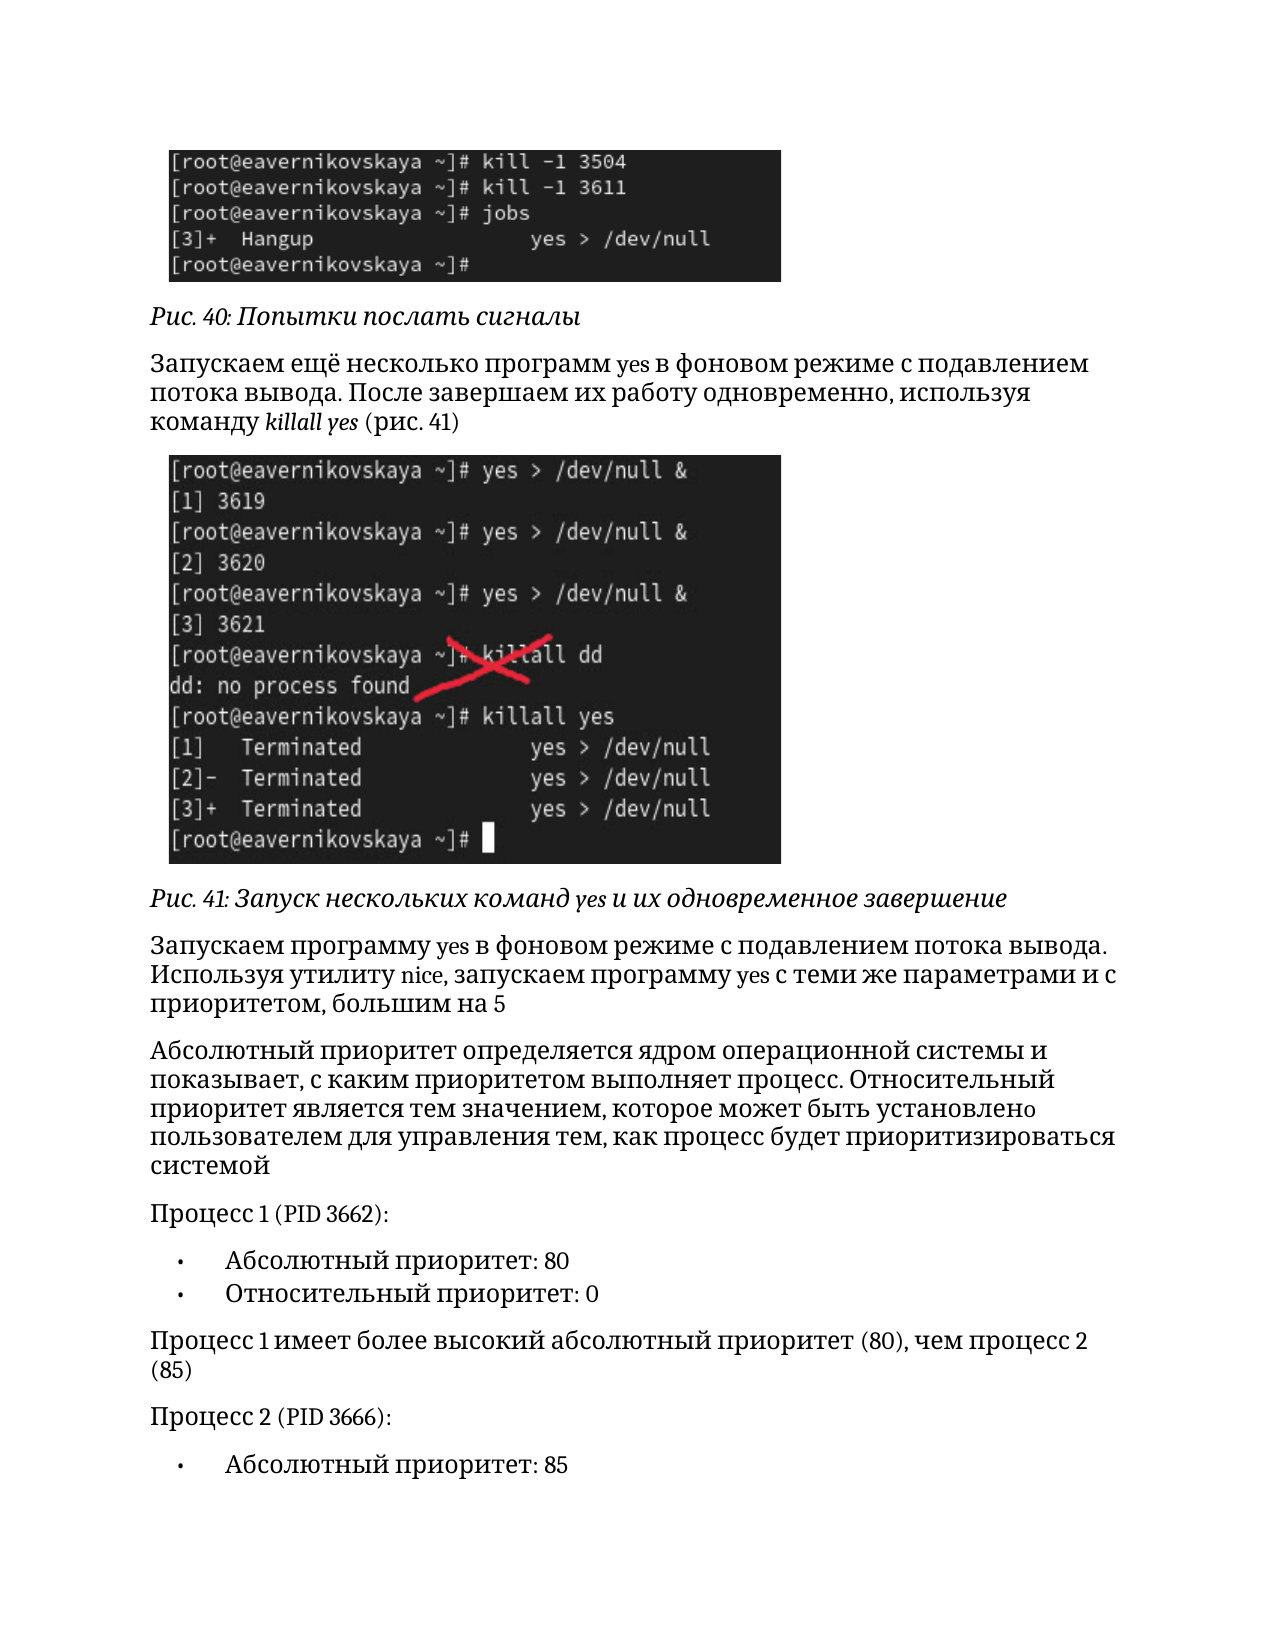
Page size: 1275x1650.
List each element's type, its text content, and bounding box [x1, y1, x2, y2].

picture [168, 455, 782, 864]
text Рис. 41: Запуск нескольких команд yes и их одновременное завершение [150, 884, 1125, 913]
text Процесс 1 имеет более высокий абсолютный приоритет (80), чем процесс 2 (85) [150, 1327, 1125, 1384]
text Запускаем ещё несколько программ yes в фоновом режиме с подавлением потока вывода. После завершаем их работу одновременно, используя команду killall yes (рис. 41) [150, 350, 1125, 437]
text Рис. 40: Попытки послать сигналы [150, 303, 1125, 332]
text Запускаем программу yes в фоновом режиме с подавлением потока вывода. Используя утилиту nice, запускаем программу yes с теми же параметрами и с приоритетом, большим на 5 [150, 932, 1125, 1018]
list Абсолютный приоритет: 85 [175, 1451, 1125, 1479]
text Процесс 2 (PID 3666): [150, 1403, 1125, 1432]
text Абсолютный приоритет определяется ядром операционной системы и показывает, с каким приоритетом выполняет процесс. Относительный приоритет является тем значением, которое может быть установленo пользователем для управления тем, как процесс будет приоритизироваться системой [150, 1037, 1125, 1181]
list Относительный приоритет: 0 [175, 1279, 1125, 1308]
picture [168, 150, 782, 282]
list Абсолютный приоритет: 80 [175, 1247, 1125, 1276]
text Процесс 1 (PID 3662): [150, 1199, 1125, 1228]
